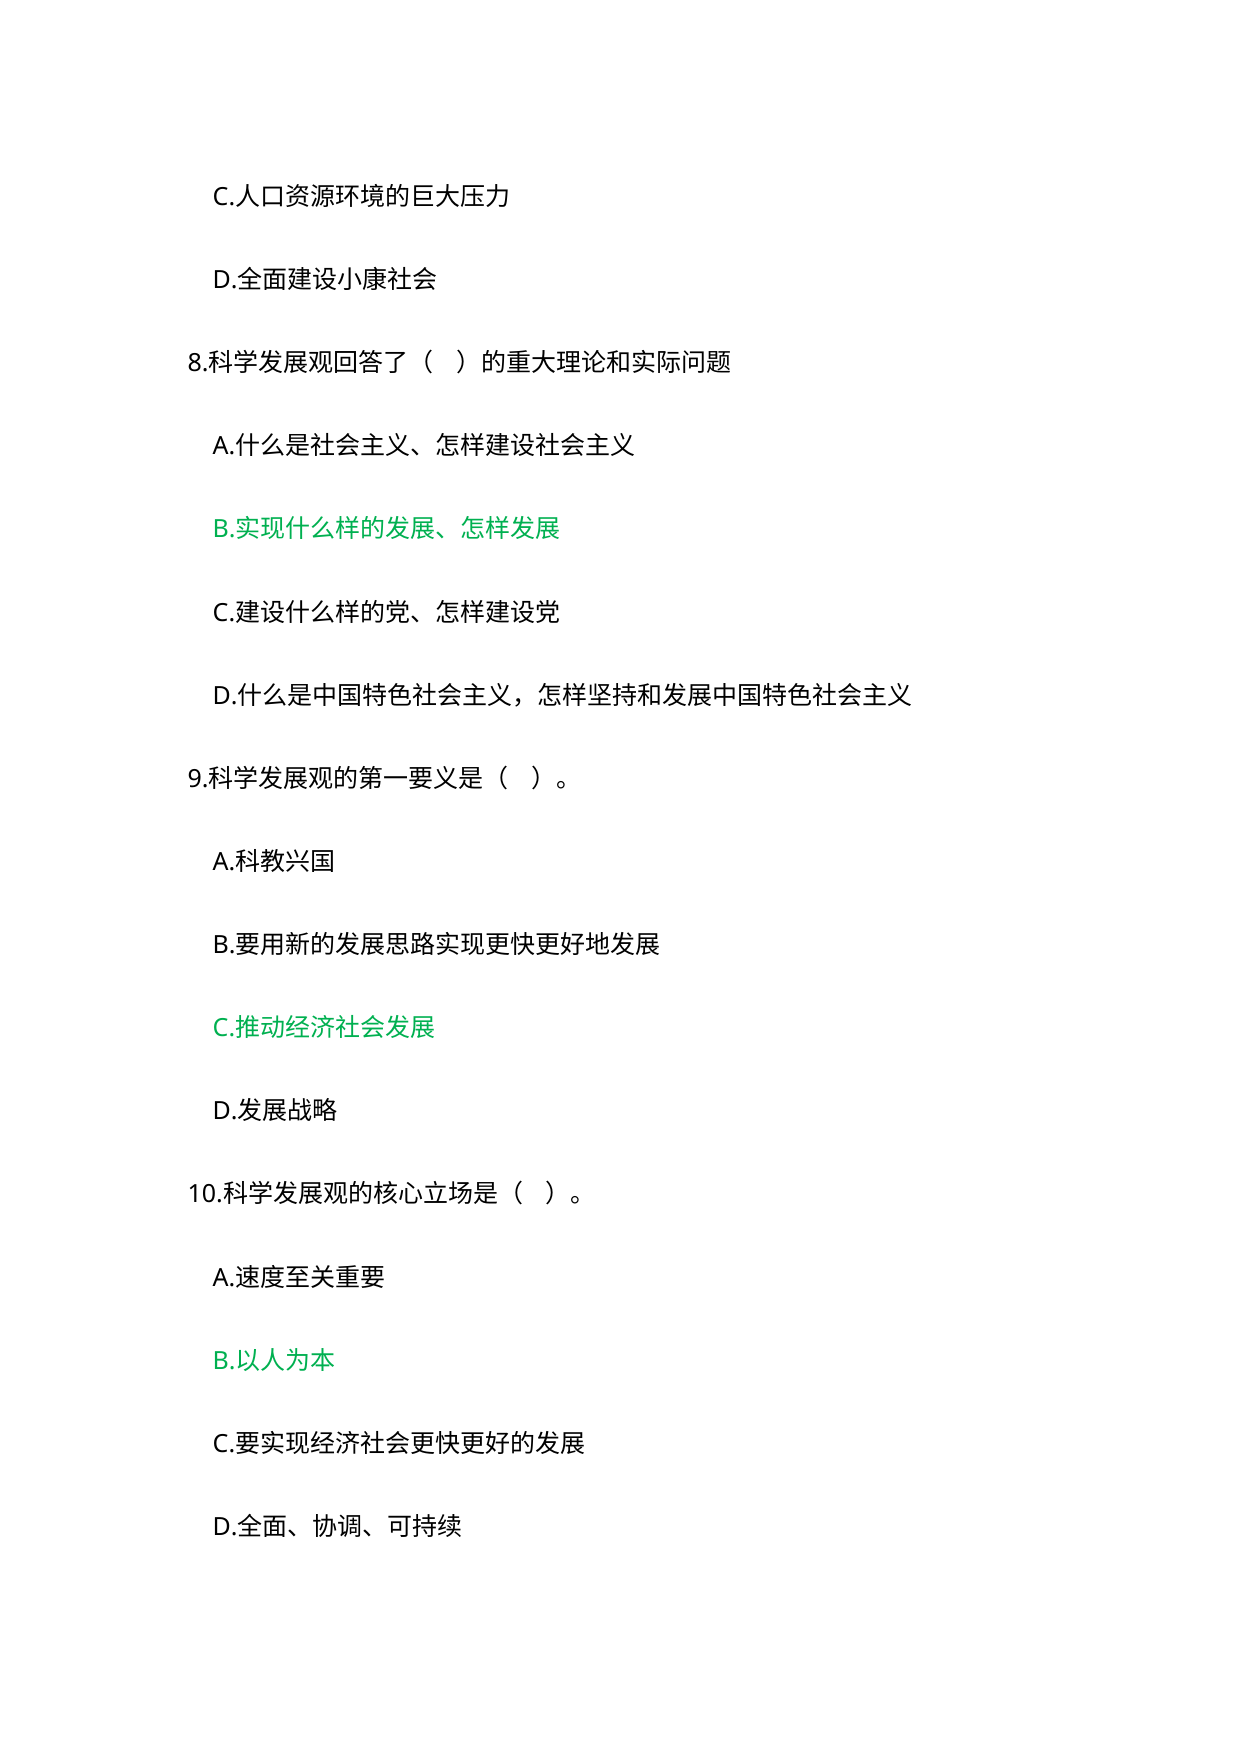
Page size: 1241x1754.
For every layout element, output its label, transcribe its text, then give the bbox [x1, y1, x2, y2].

text 9.科学发展观的第一要义是（ ）。 [187, 744, 1053, 809]
text D.什么是中国特色社会主义，怎样坚持和发展中国特色社会主义 [187, 661, 1053, 726]
text D.发展战略 [187, 1076, 1053, 1141]
text C.要实现经济社会更快更好的发展 [187, 1409, 1053, 1474]
text B.以人为本 [187, 1326, 1053, 1391]
text B.实现什么样的发展、怎样发展 [187, 494, 1053, 559]
text B.要用新的发展思路实现更快更好地发展 [187, 910, 1053, 975]
text A.速度至关重要 [187, 1243, 1053, 1308]
text 10.科学发展观的核心立场是（ ）。 [187, 1159, 1053, 1224]
text A.什么是社会主义、怎样建设社会主义 [187, 411, 1053, 476]
text C.人口资源环境的巨大压力 [187, 162, 1053, 227]
text C.推动经济社会发展 [187, 993, 1053, 1058]
text D.全面、协调、可持续 [187, 1492, 1053, 1557]
text 8.科学发展观回答了（ ）的重大理论和实际问题 [187, 328, 1053, 393]
text D.全面建设小康社会 [187, 245, 1053, 310]
text A.科教兴国 [187, 827, 1053, 892]
text C.建设什么样的党、怎样建设党 [187, 578, 1053, 643]
